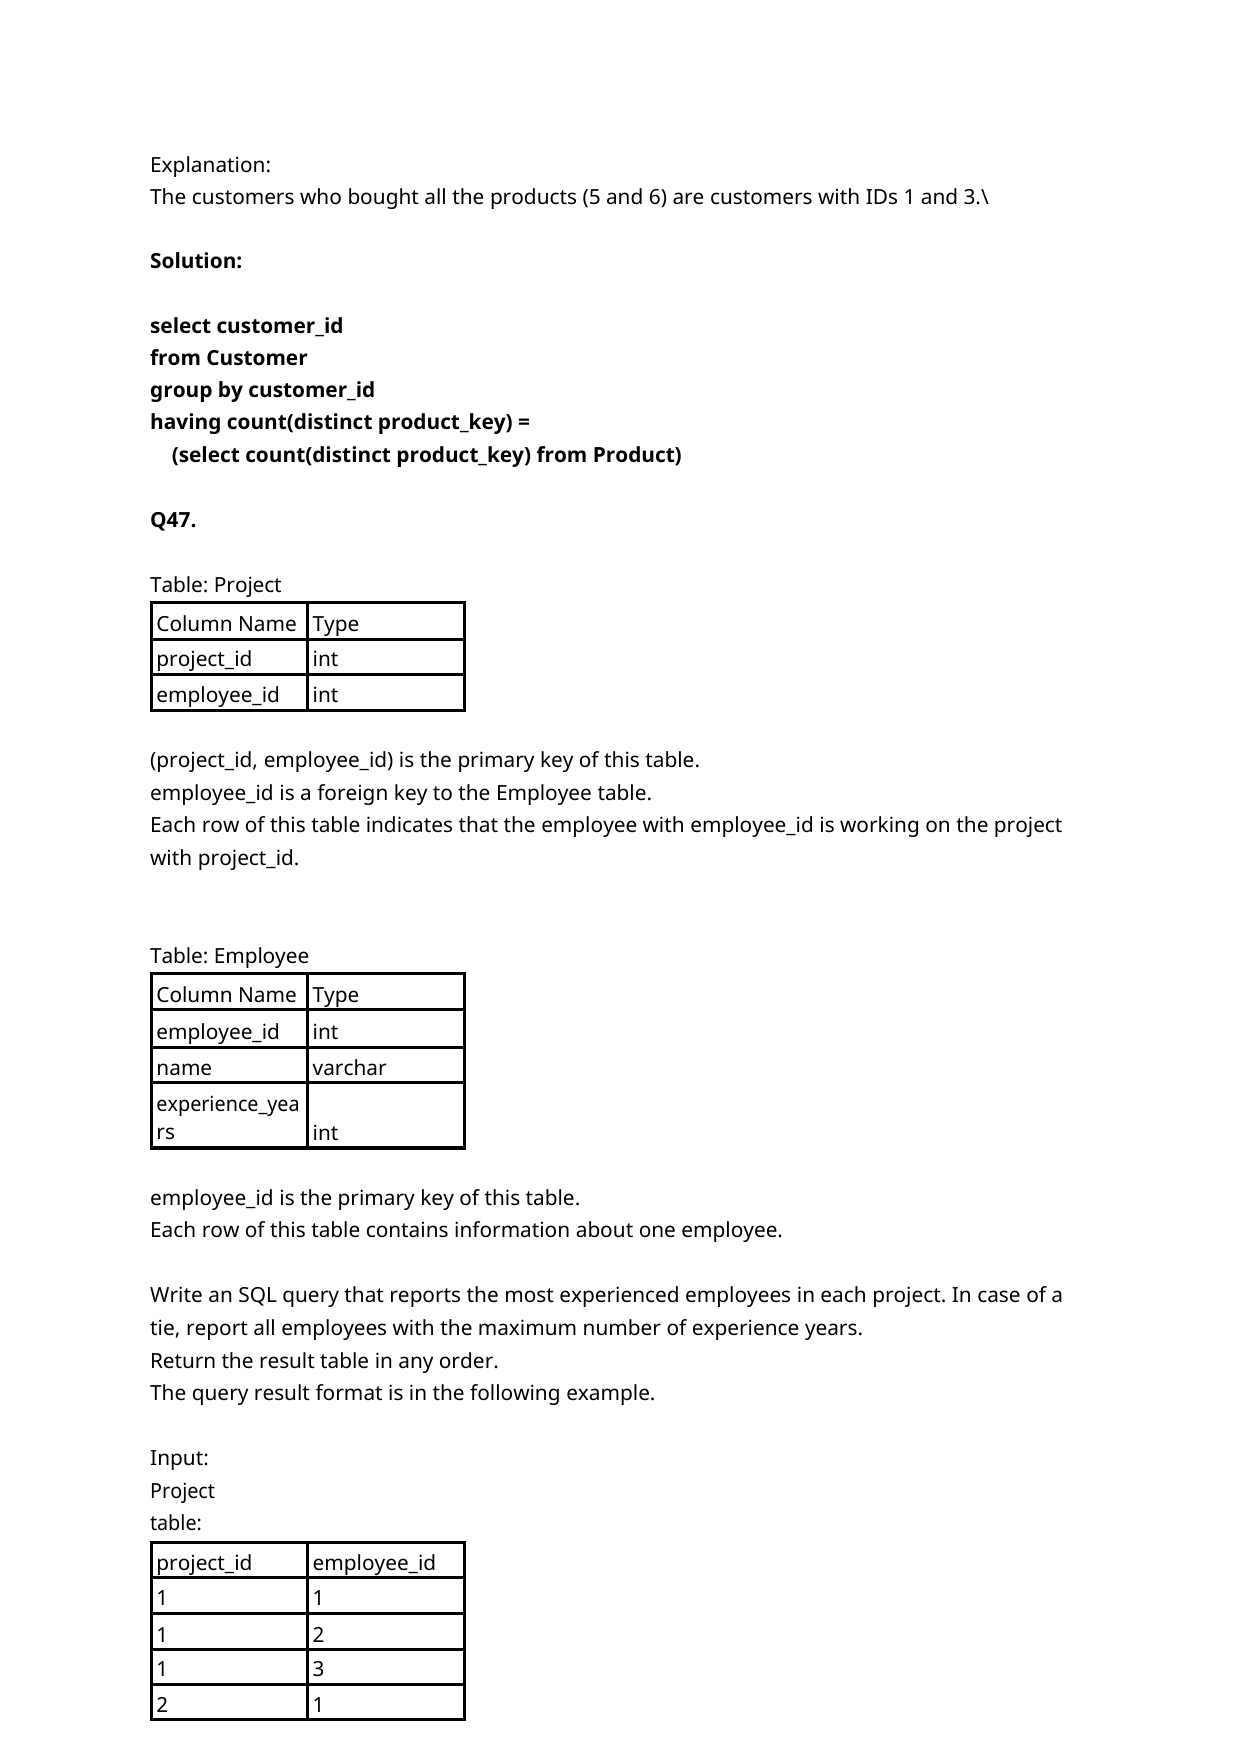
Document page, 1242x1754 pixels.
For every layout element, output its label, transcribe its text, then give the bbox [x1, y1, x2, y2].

text (project_id, employee_id) is the primary key of this table. employee_id is a foreign key to the Employee table. [150, 745, 767, 806]
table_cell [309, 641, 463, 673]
text Each row of this table contains information about one employee. [150, 1215, 1102, 1244]
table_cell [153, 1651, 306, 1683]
text Input: Project table: [150, 1443, 272, 1537]
text group by customer_id [150, 375, 1102, 404]
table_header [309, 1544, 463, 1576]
text Return the result table in any order. [150, 1346, 1102, 1374]
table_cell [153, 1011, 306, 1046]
text Explanation: [150, 150, 1102, 178]
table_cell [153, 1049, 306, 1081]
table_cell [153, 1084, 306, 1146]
text Table: Project [150, 570, 1102, 599]
text Write an SQL query that reports the most experienced employees in each project. In case of a tie, report all employees with the maximum number of experience years. [150, 1281, 1081, 1342]
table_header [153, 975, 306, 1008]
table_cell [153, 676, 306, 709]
text select customer_id [150, 311, 1102, 339]
text The query result format is in the following example. [150, 1378, 1102, 1406]
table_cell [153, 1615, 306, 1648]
text The customers who bought all the products (5 and 6) are customers with IDs 1 and 3.\ [150, 182, 1102, 211]
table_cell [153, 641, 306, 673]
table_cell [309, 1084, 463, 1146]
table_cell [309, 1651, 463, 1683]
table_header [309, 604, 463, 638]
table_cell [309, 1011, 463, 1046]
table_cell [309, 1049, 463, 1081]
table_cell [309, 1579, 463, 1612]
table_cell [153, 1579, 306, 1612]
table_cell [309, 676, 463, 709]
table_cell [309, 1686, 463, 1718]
text Solution: [150, 247, 1102, 275]
text employee_id is the primary key of this table. [150, 1183, 1102, 1212]
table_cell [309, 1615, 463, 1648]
text Each row of this table indicates that the employee with employee_id is working on the project with project_id. [150, 810, 1081, 871]
text having count(distinct product_key) = [150, 407, 1102, 436]
text Table: Employee [150, 941, 1102, 969]
subtitle Q47. [150, 505, 1102, 533]
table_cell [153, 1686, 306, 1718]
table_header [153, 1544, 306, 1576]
text from Customer [150, 343, 1102, 372]
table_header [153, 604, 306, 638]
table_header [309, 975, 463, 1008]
text (select count(distinct product_key) from Product) [150, 440, 1102, 468]
